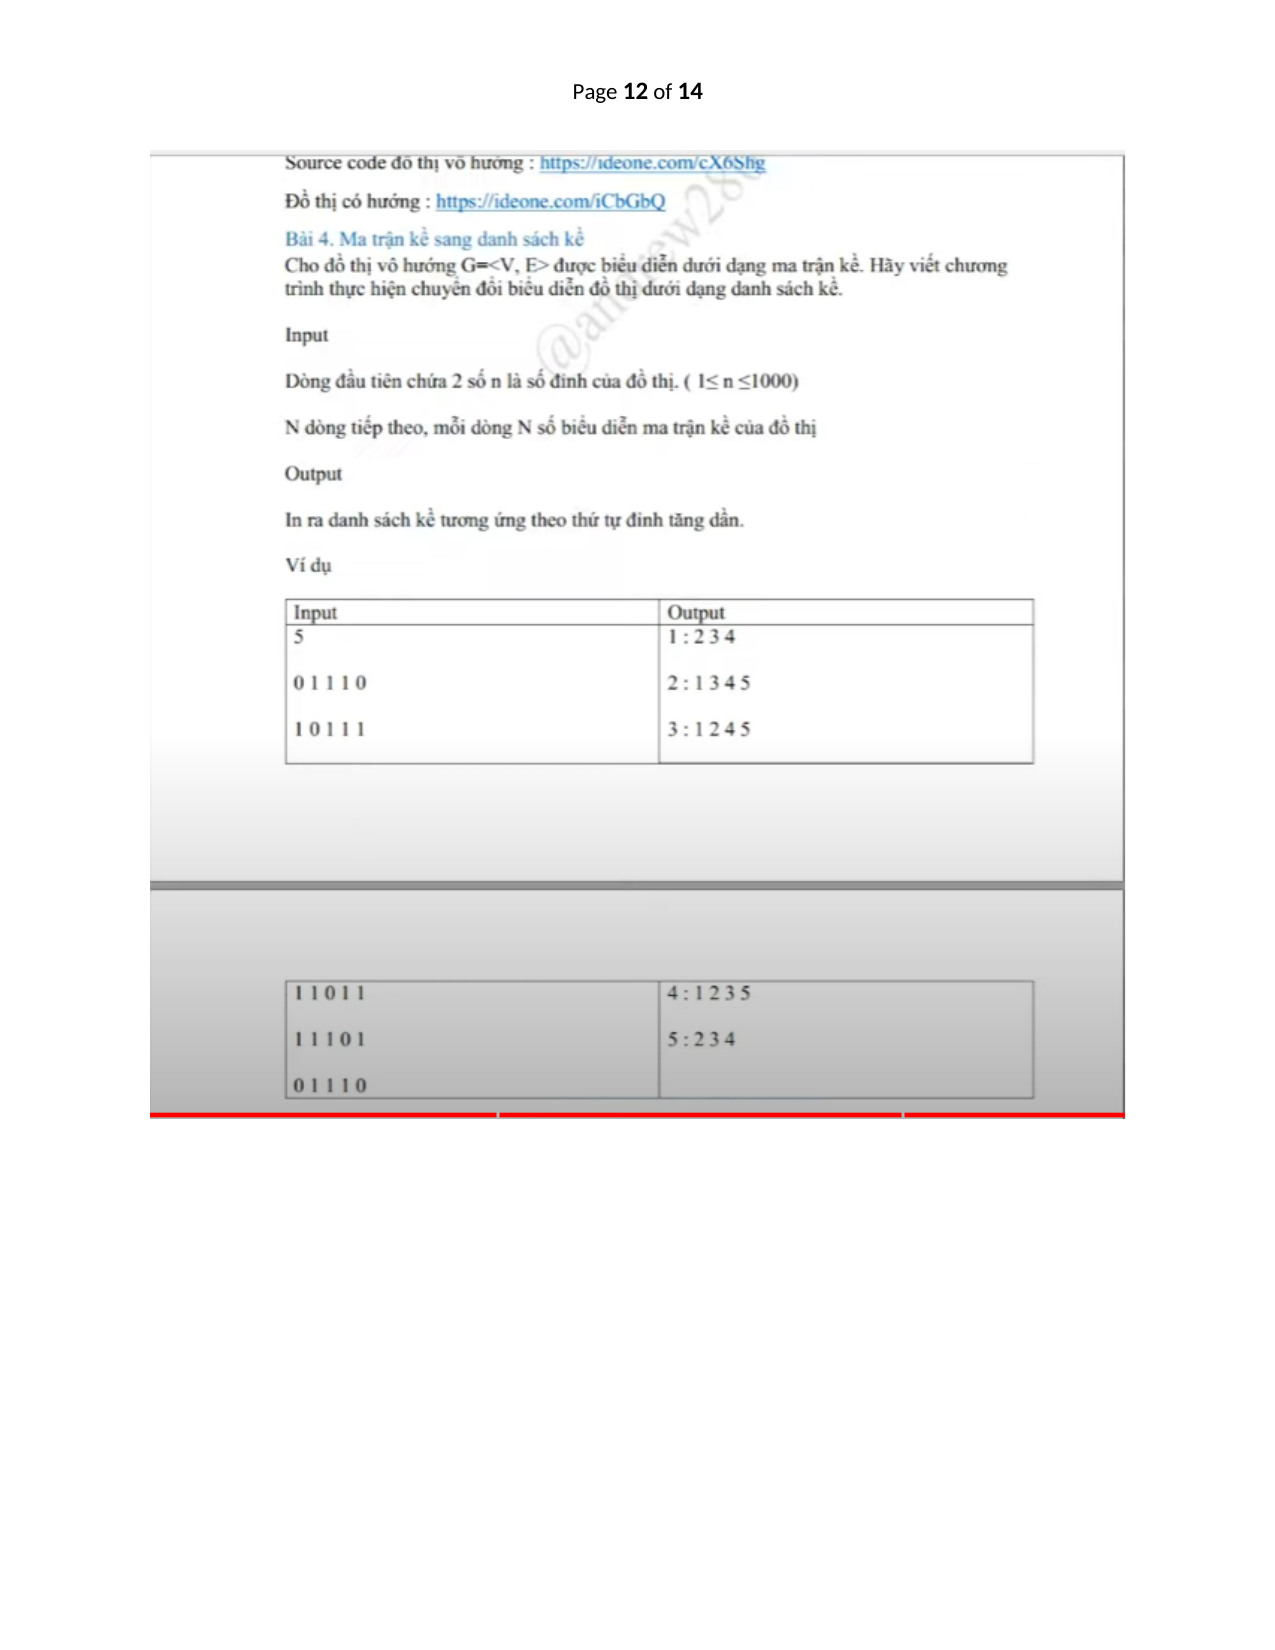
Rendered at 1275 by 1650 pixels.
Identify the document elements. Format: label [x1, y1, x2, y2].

picture [150, 150, 1125, 1119]
